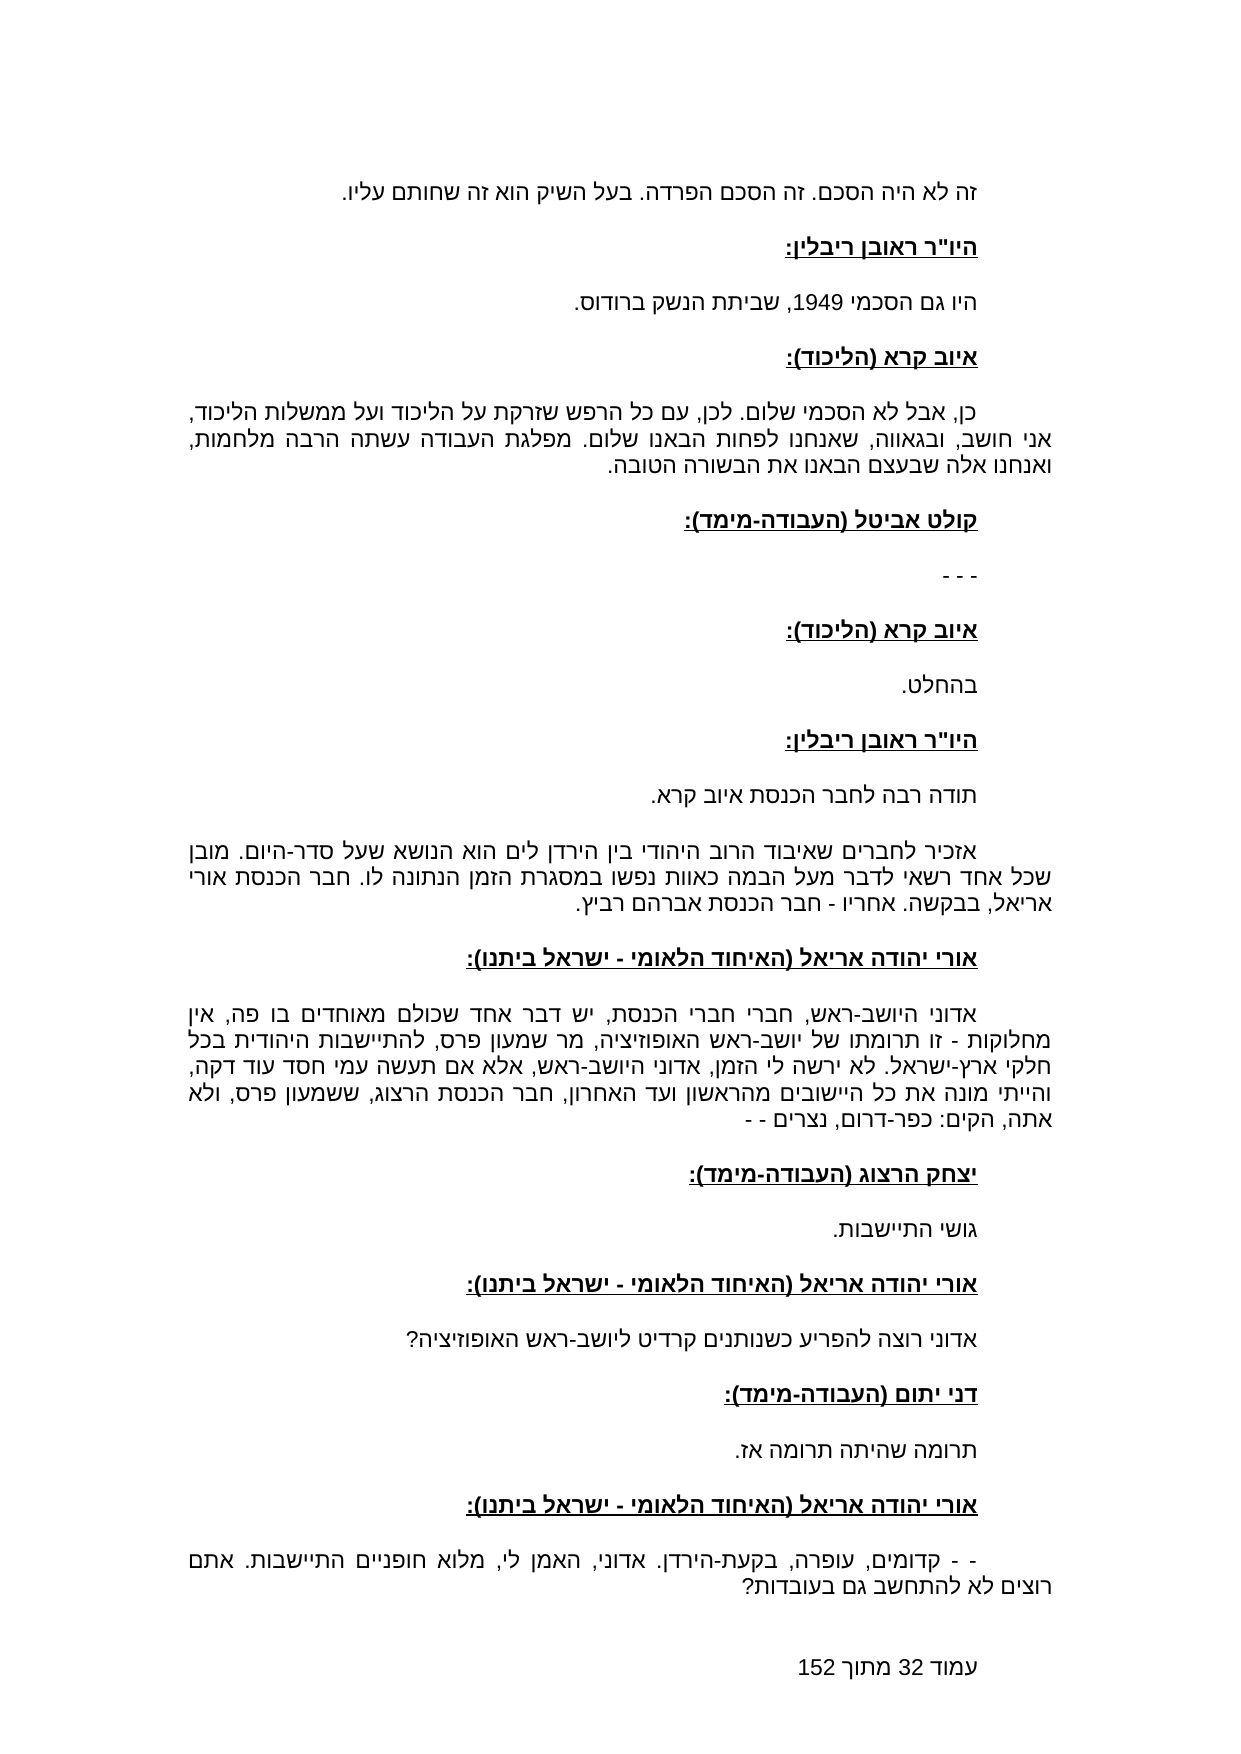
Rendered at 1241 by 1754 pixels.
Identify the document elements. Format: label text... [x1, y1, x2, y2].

text היו"ר ראובן ריבלין: [187, 727, 1053, 754]
text זה לא היה הסכם. זה הסכם הפרדה. בעל השיק הוא זה שחותם עליו. [187, 179, 1053, 205]
text בהחלט. [187, 672, 1053, 699]
text דני יתום (העבודה-מימד): [187, 1381, 1053, 1408]
text תרומה שהיתה תרומה אז. [187, 1437, 1053, 1463]
text אזכיר לחברים שאיבוד הרוב היהודי בין הירדן לים הוא הנושא שעל סדר-היום. מובן שכל אחד רשאי לדבר מעל הבמה כאוות נפשו במסגרת הזמן הנתונה לו. חבר הכנסת אורי אריאל, בבקשה. אחריו - חבר הכנסת אברהם רביץ. [187, 838, 1053, 917]
text היו גם הסכמי 1949, שביתת הנשק ברודוס. [187, 289, 1053, 315]
text איוב קרא (הליכוד): [187, 617, 1053, 643]
text אורי יהודה אריאל (האיחוד הלאומי - ישראל ביתנו): [187, 945, 1053, 972]
text אדוני היושב-ראש, חברי חברי הכנסת, יש דבר אחד שכולם מאוחדים בו פה, אין מחלוקות - זו תרומתו של יושב-ראש האופוזיציה, מר שמעון פרס, להתיישבות היהודית בכל חלקי ארץ-ישראל. לא ירשה לי הזמן, אדוני היושב-ראש, אלא אם תעשה עמי חסד עוד דקה, והייתי מונה את כל היישובים מהראשון ועד האחרון, חבר הכנסת הרצוג, ששמעון פרס, ולא אתה, הקים: כפר-דרום, נצרים - - [187, 1001, 1053, 1132]
text גושי התיישבות. [187, 1216, 1053, 1242]
text תודה רבה לחבר הכנסת איוב קרא. [187, 782, 1053, 809]
text היו"ר ראובן ריבלין: [187, 234, 1053, 260]
text יצחק הרצוג (העבודה-מימד): [187, 1161, 1053, 1187]
text אדוני רוצה להפריע כשנותנים קרדיט ליושב-ראש האופוזיציה? [187, 1326, 1053, 1353]
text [187, 1492, 1053, 1518]
text כן, אבל לא הסכמי שלום. לכן, עם כל הרפש שזרקת על הליכוד ועל ממשלות הליכוד, אני חושב, ובגאווה, שאנחנו לפחות הבאנו שלום. מפלגת העבודה עשתה הרבה מלחמות, ואנחנו אלה שבעצם הבאנו את הבשורה הטובה. [187, 399, 1053, 478]
text - - - [187, 562, 1053, 588]
text איוב קרא (הליכוד): [187, 344, 1053, 370]
text קולט אביטל (העבודה-מימד): [187, 507, 1053, 533]
text אורי יהודה אריאל (האיחוד הלאומי - ישראל ביתנו): [187, 1271, 1053, 1298]
text - - קדומים, עופרה, בקעת-הירדן. אדוני, האמן לי, מלוא חופניים התיישבות. אתם רוצים לא להתחשב גם בעובדות? [187, 1547, 1053, 1599]
